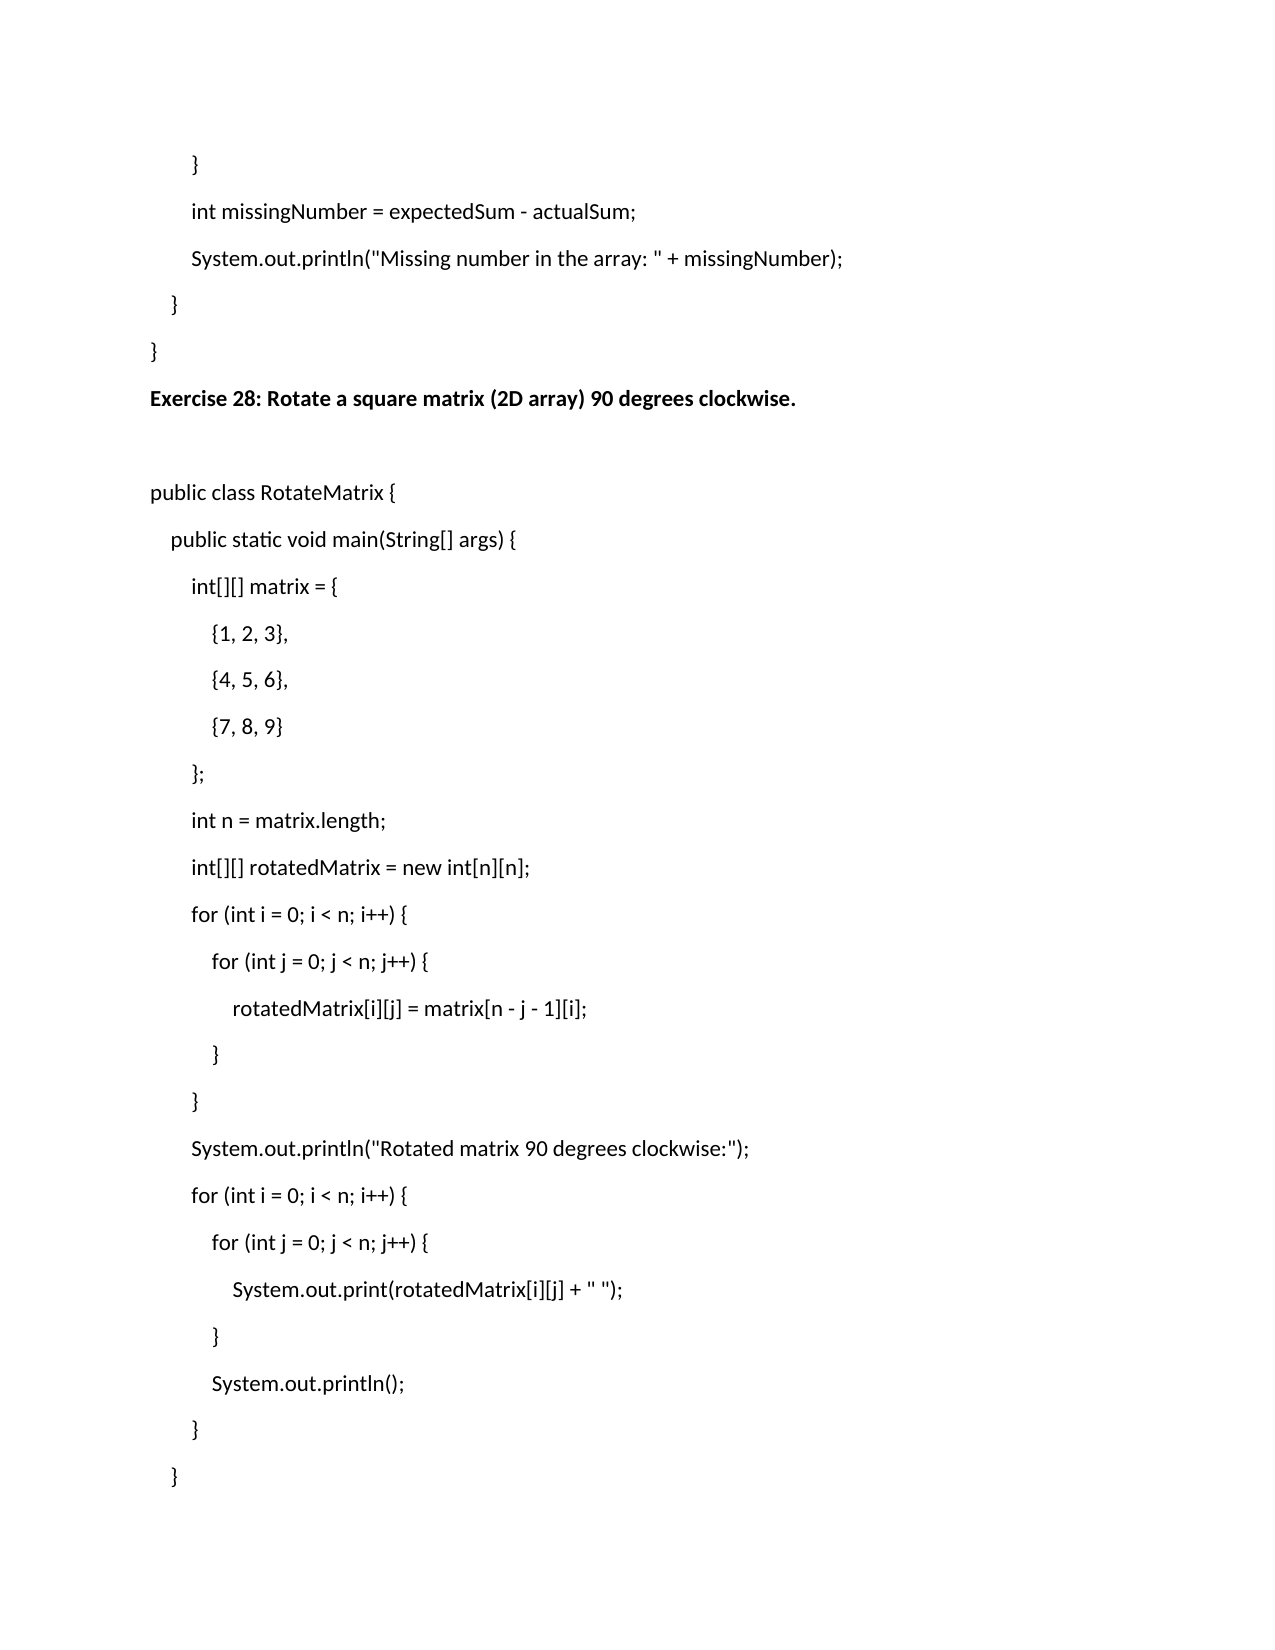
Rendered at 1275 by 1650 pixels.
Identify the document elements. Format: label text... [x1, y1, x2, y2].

text } [150, 337, 1125, 366]
text } [150, 291, 1125, 319]
text int[][] matrix = { [150, 572, 1125, 600]
text } [150, 1416, 1125, 1444]
text int missingNumber = expectedSum - actualSum; [150, 197, 1125, 225]
text {7, 8, 9} [150, 712, 1125, 741]
text System.out.print(rotatedMatrix[i][j] + " "); [150, 1275, 1125, 1303]
text {4, 5, 6}, [150, 666, 1125, 694]
text System.out.println("Rotated matrix 90 degrees clockwise:"); [150, 1134, 1125, 1162]
text rotatedMatrix[i][j] = matrix[n - j - 1][i]; [150, 994, 1125, 1022]
text int[][] rotatedMatrix = new int[n][n]; [150, 853, 1125, 881]
text for (int j = 0; j < n; j++) { [150, 947, 1125, 975]
text } [150, 1322, 1125, 1350]
text {1, 2, 3}, [150, 619, 1125, 647]
text Exercise 28: Rotate a square matrix (2D array) 90 degrees clockwise. [150, 384, 1125, 412]
text public static void main(String[] args) { [150, 525, 1125, 553]
text System.out.println("Missing number in the array: " + missingNumber); [150, 244, 1125, 272]
text }; [150, 759, 1125, 787]
text public class RotateMatrix { [150, 478, 1125, 506]
text for (int i = 0; i < n; i++) { [150, 1181, 1125, 1209]
text } [150, 1041, 1125, 1069]
text int n = matrix.length; [150, 806, 1125, 834]
text } [150, 1087, 1125, 1116]
text } [150, 1462, 1125, 1491]
text for (int j = 0; j < n; j++) { [150, 1228, 1125, 1256]
text for (int i = 0; i < n; i++) { [150, 900, 1125, 928]
text } [150, 150, 1125, 178]
text System.out.println(); [150, 1369, 1125, 1397]
